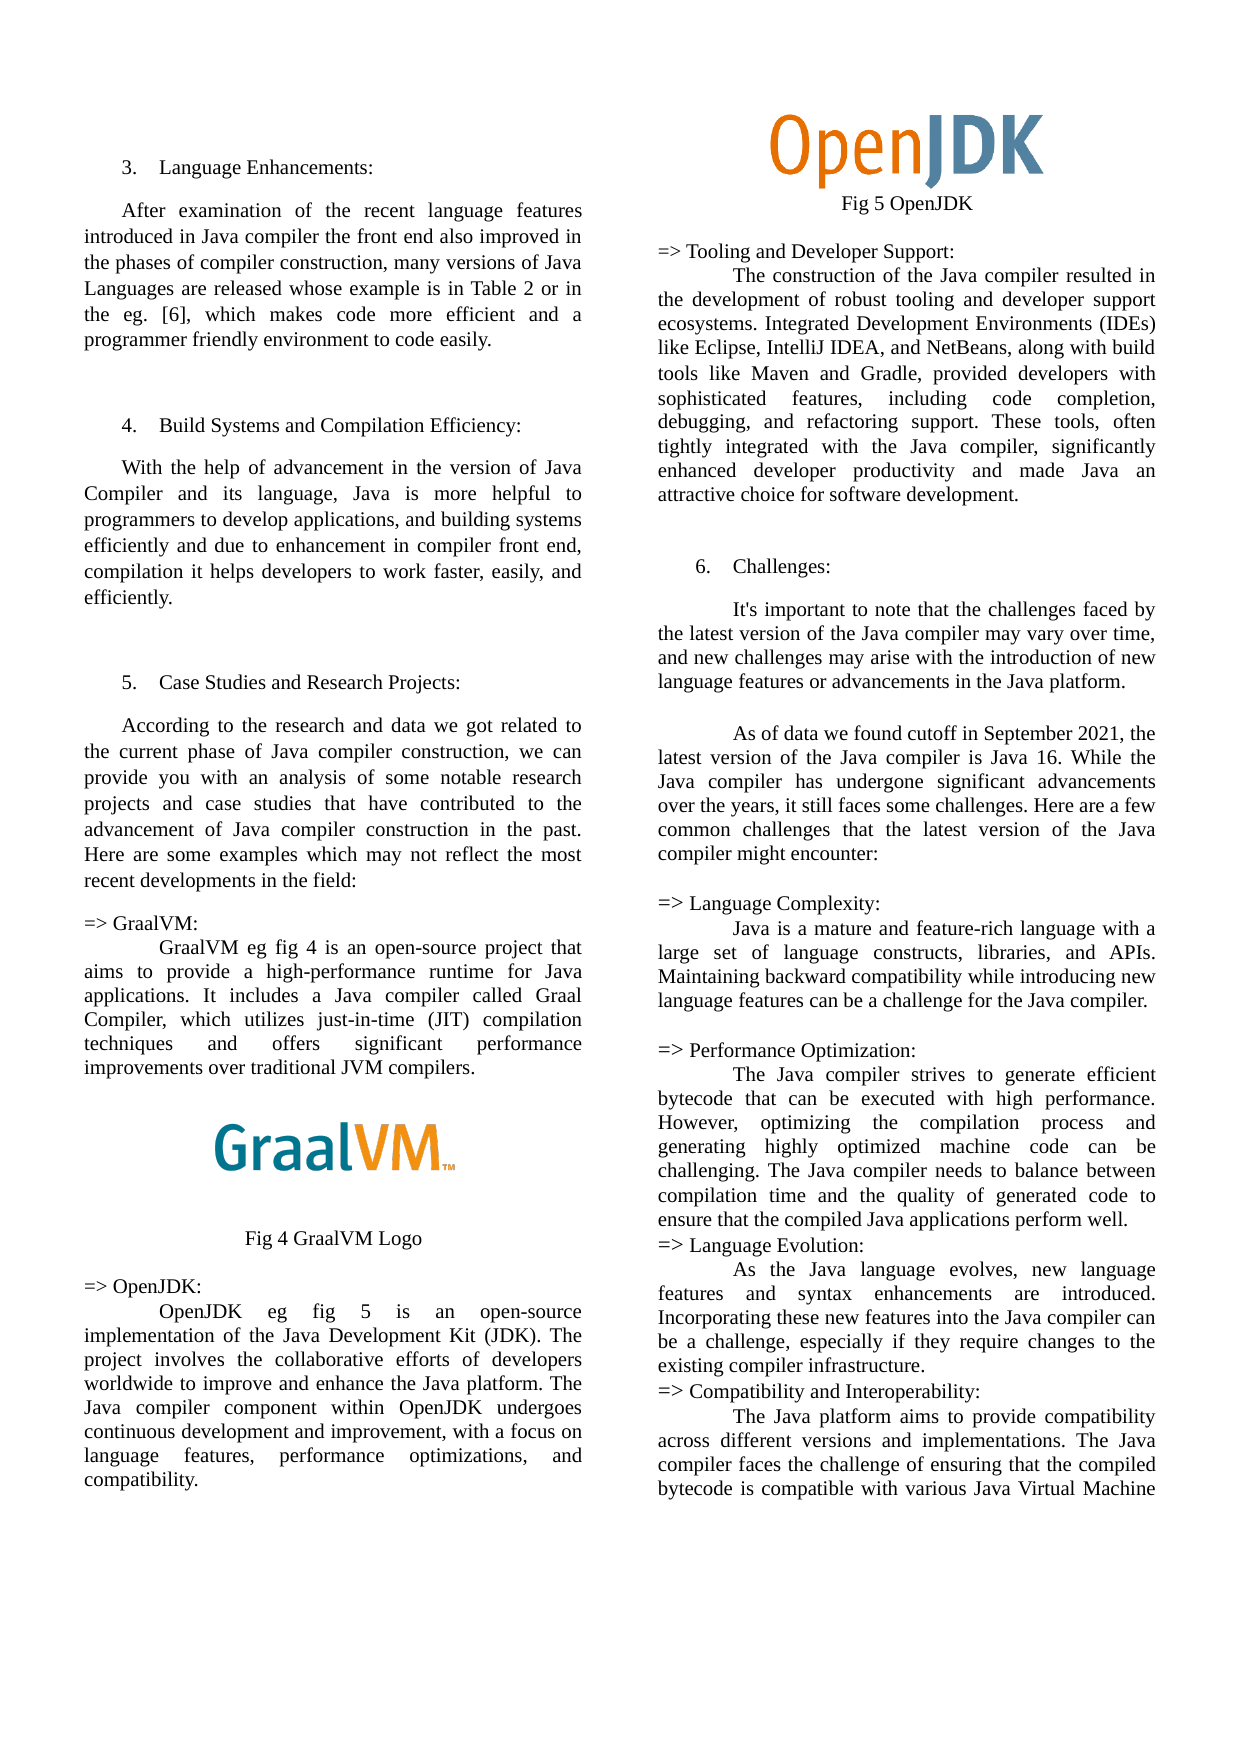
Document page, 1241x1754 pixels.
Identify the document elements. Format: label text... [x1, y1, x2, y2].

list Case Studies and Research Projects: [121, 670, 583, 694]
text It's important to note that the challenges faced by the latest version of the Java compiler may vary over time, and new challenges may arise with the introduction of new language features or advancements in the Java platform. [658, 596, 1156, 693]
text => GraalVM: [84, 911, 583, 935]
text As the Java language evolves, new language features and syntax enhancements are introduced. Incorporating these new features into the Java compiler can be a challenge, especially if they require changes to the existing compiler infrastructure. [658, 1257, 1156, 1377]
text As of data we found cutoff in September 2021, the latest version of the Java compiler is Java 16. While the Java compiler has undergone significant advancements over the years, it still faces some challenges. Here are a few common challenges that the latest version of the Java compiler might encounter: [658, 721, 1156, 865]
text Java is a mature and feature-rich language with a large set of language constructs, libraries, and APIs. Maintaining backward compatibility while introducing new language features can be a challenge for the Java compiler. [658, 916, 1156, 1012]
picture [169, 1079, 498, 1227]
text The Java compiler strives to generate efficient bytecode that can be executed with high performance. However, optimizing the compilation process and generating highly optimized machine code can be challenging. The Java compiler needs to balance between compilation time and the quality of generated code to ensure that the compiled Java applications perform well. [658, 1062, 1156, 1231]
text OpenJDK eg fig 5 is an open-source implementation of the Java Development Kit (JDK). The project involves the collaborative efforts of developers worldwide to improve and enhance the Java platform. The Java compiler component within OpenJDK undergoes continuous development and improvement, with a focus on language features, performance optimizations, and compatibility. [84, 1298, 583, 1491]
list Challenges: [695, 554, 1156, 578]
text => OpenJDK: [84, 1274, 583, 1298]
text Fig 5 OpenJDK [658, 191, 1156, 215]
list Build Systems and Compilation Efficiency: [121, 413, 583, 437]
text With the help of advancement in the version of Java Compiler and its language, Java is more helpful to programmers to develop applications, and building systems efficiently and due to enhancement in compiler front end, compilation it helps developers to work faster, easily, and efficiently. [84, 455, 583, 609]
text According to the research and data we got related to the current phase of Java compiler construction, we can provide you with an analysis of some notable research projects and case studies that have contributed to the advancement of Java compiler construction in the past. Here are some examples which may not reflect the most recent developments in the field: [84, 713, 583, 892]
text After examination of the recent language features introduced in Java compiler the front end also improved in the phases of compiler construction, many versions of Java Languages are released whose example is in Table 2 or in the eg. [6], which makes code more efficient and a programmer friendly environment to code easily. [84, 198, 583, 351]
text Fig 4 GraalVM Logo [84, 1226, 583, 1250]
list Language Enhancements: [121, 155, 583, 179]
text => Language Evolution: [658, 1231, 1156, 1257]
text => Performance Optimization: [658, 1036, 1156, 1062]
text The construction of the Java compiler resulted in the development of robust tooling and developer support ecosystems. Integrated Development Environments (IDEs) like Eclipse, IntelliJ IDEA, and NetBeans, along with build tools like Maven and Gradle, provided developers with sophisticated features, including code completion, debugging, and refactoring support. These tools, often tightly integrated with the Java compiler, significantly enhanced developer productivity and made Java an attractive choice for software development. [658, 263, 1156, 506]
text => Language Complexity: [658, 889, 1156, 916]
text GraalVM eg fig 4 is an open-source project that aims to provide a high-performance runtime for Java applications. It includes a Java compiler called Graal Compiler, which utilizes just-in-time (JIT) compilation techniques and offers significant performance improvements over traditional JVM compilers. [84, 935, 583, 1079]
picture [768, 112, 1046, 191]
text => Tooling and Developer Support: [658, 239, 1156, 263]
text => Compatibility and Interoperability: [658, 1377, 1156, 1404]
